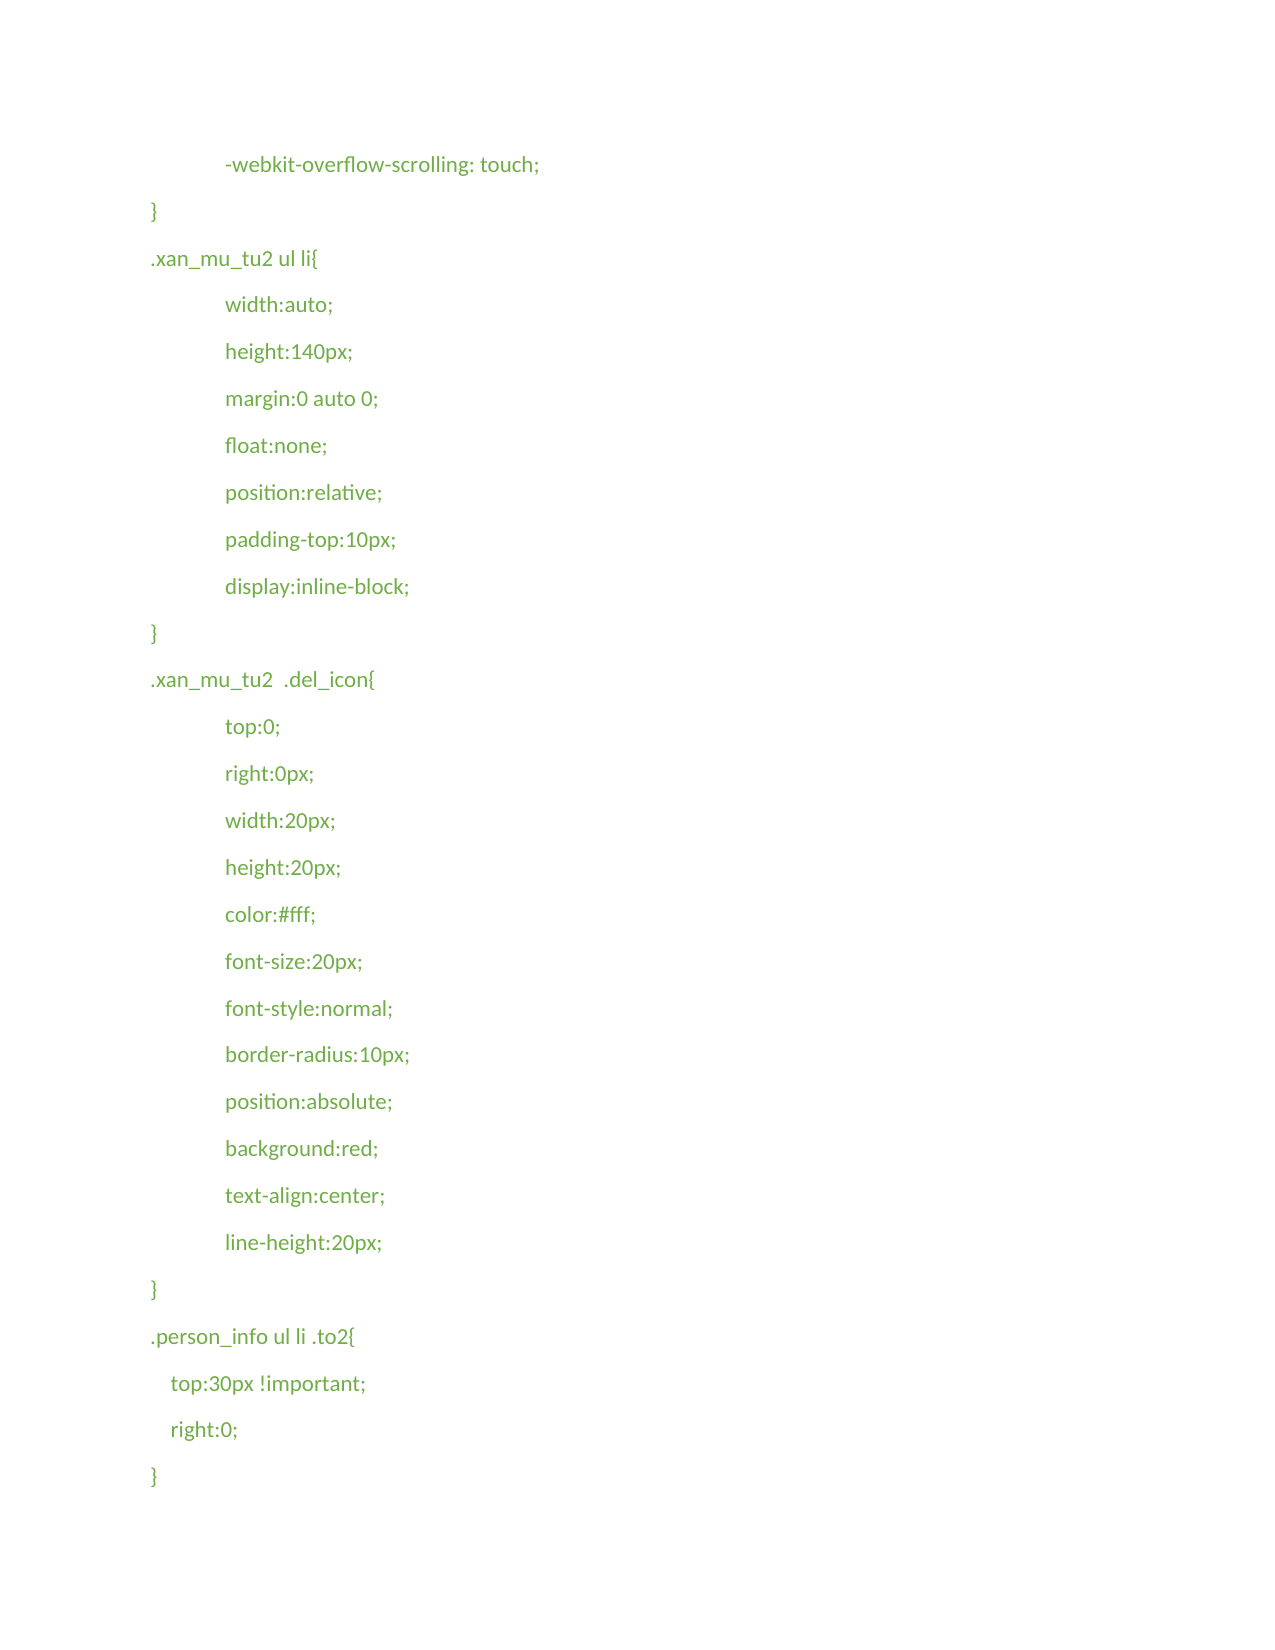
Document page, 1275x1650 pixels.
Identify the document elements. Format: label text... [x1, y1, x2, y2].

text .xan_mu_tu2 .del_icon{ [150, 666, 1125, 694]
text -webkit-overflow-scrolling: touch; [150, 150, 1125, 178]
text color:#fff; [150, 900, 1125, 928]
text height:140px; [150, 337, 1125, 366]
text height:20px; [150, 853, 1125, 881]
text position:absolute; [150, 1087, 1125, 1116]
text position:relative; [150, 478, 1125, 506]
text border-radius:10px; [150, 1041, 1125, 1069]
text } [150, 1275, 1125, 1303]
text } [150, 197, 1125, 225]
text top:0; [150, 712, 1125, 741]
text } [150, 1462, 1125, 1491]
text float:none; [150, 431, 1125, 459]
text width:auto; [150, 291, 1125, 319]
text width:20px; [150, 806, 1125, 834]
text display:inline-block; [150, 572, 1125, 600]
text .person_info ul li .to2{ [150, 1322, 1125, 1350]
text background:red; [150, 1134, 1125, 1162]
text right:0px; [150, 759, 1125, 787]
text margin:0 auto 0; [150, 384, 1125, 412]
text text-align:center; [150, 1181, 1125, 1209]
text padding-top:10px; [150, 525, 1125, 553]
text font-style:normal; [150, 994, 1125, 1022]
text .xan_mu_tu2 ul li{ [150, 244, 1125, 272]
text right:0; [150, 1416, 1125, 1444]
text } [150, 619, 1125, 647]
text font-size:20px; [150, 947, 1125, 975]
text top:30px !important; [150, 1369, 1125, 1397]
text line-height:20px; [150, 1228, 1125, 1256]
